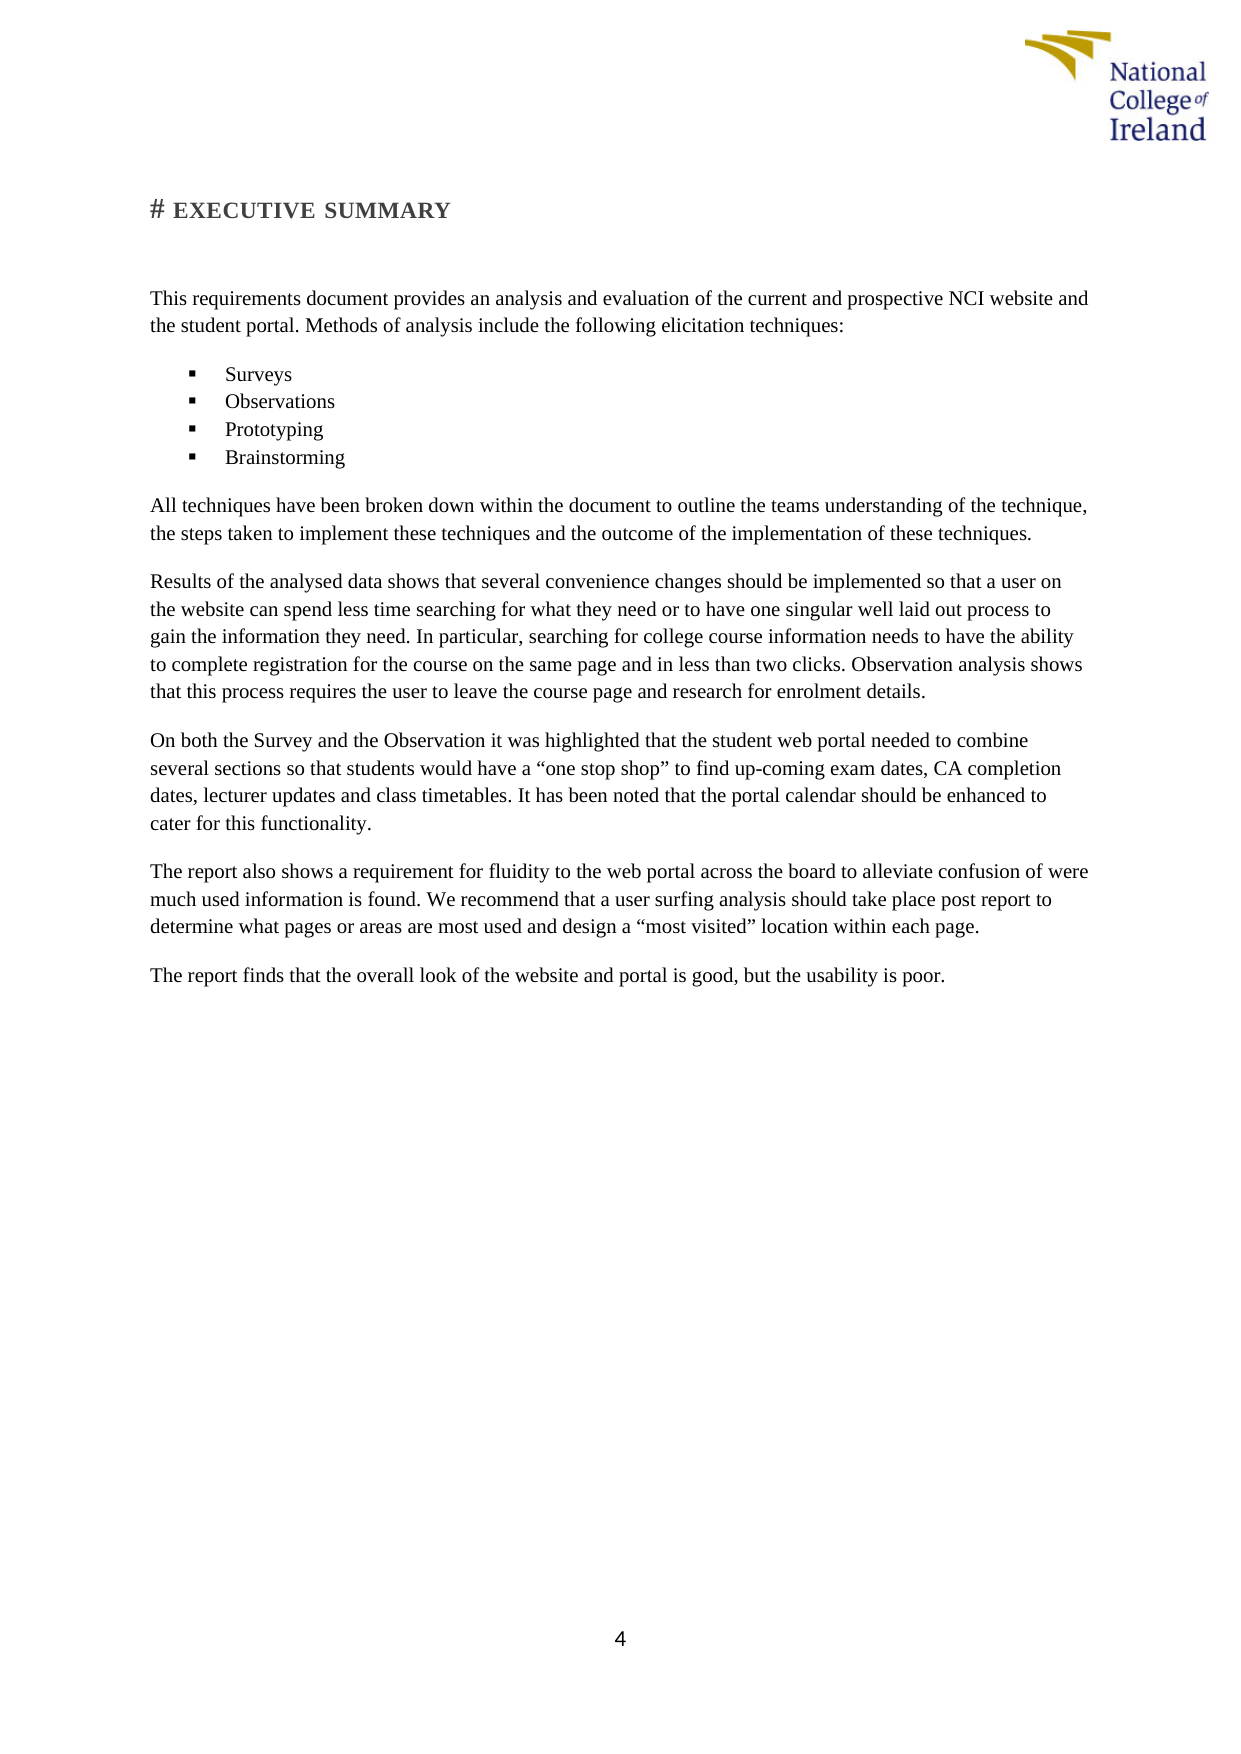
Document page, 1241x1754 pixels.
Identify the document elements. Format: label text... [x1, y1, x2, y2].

text This requirements document provides an analysis and evaluation of the current and prospective NCI website and the student portal. Methods of analysis include the following elicitation techniques: [150, 286, 1090, 337]
list Brainstorming [187, 444, 1090, 469]
text On both the Survey and the Observation it was highlighted that the student web portal needed to combine several sections so that students would have a “one stop shop” to find up-coming exam dates, CA completion dates, lecturer updates and class timetables. It has been noted that the portal calendar should be enhanced to cater for this functionality. [150, 728, 1090, 835]
subtitle # executive summary [150, 189, 1090, 226]
picture [1025, 30, 1209, 141]
list Observations [187, 389, 1090, 413]
text Results of the analysed data shows that several convenience changes should be implemented so that a user on the website can spend less time searching for what they need or to have one singular well laid out process to gain the information they need. In particular, searching for college course information needs to have the ability to complete registration for the course on the same page and in less than two clicks. Observation analysis shows that this process requires the user to leave the course page and research for enrolment details. [150, 569, 1090, 703]
text All techniques have been broken down within the document to outline the teams understanding of the technique, the steps taken to implement these techniques and the outcome of the implementation of these techniques. [150, 493, 1090, 545]
list Surveys [187, 362, 1090, 386]
text The report finds that the overall look of the website and portal is good, but the usability is poor. [150, 963, 1090, 987]
text The report also shows a requirement for fluidity to the web portal across the board to alleviate confusion of were much used information is found. We recommend that a user surfing analysis should take place post report to determine what pages or areas are most used and design a “most visited” location within each page. [150, 859, 1090, 938]
list Prototyping [187, 417, 1090, 441]
